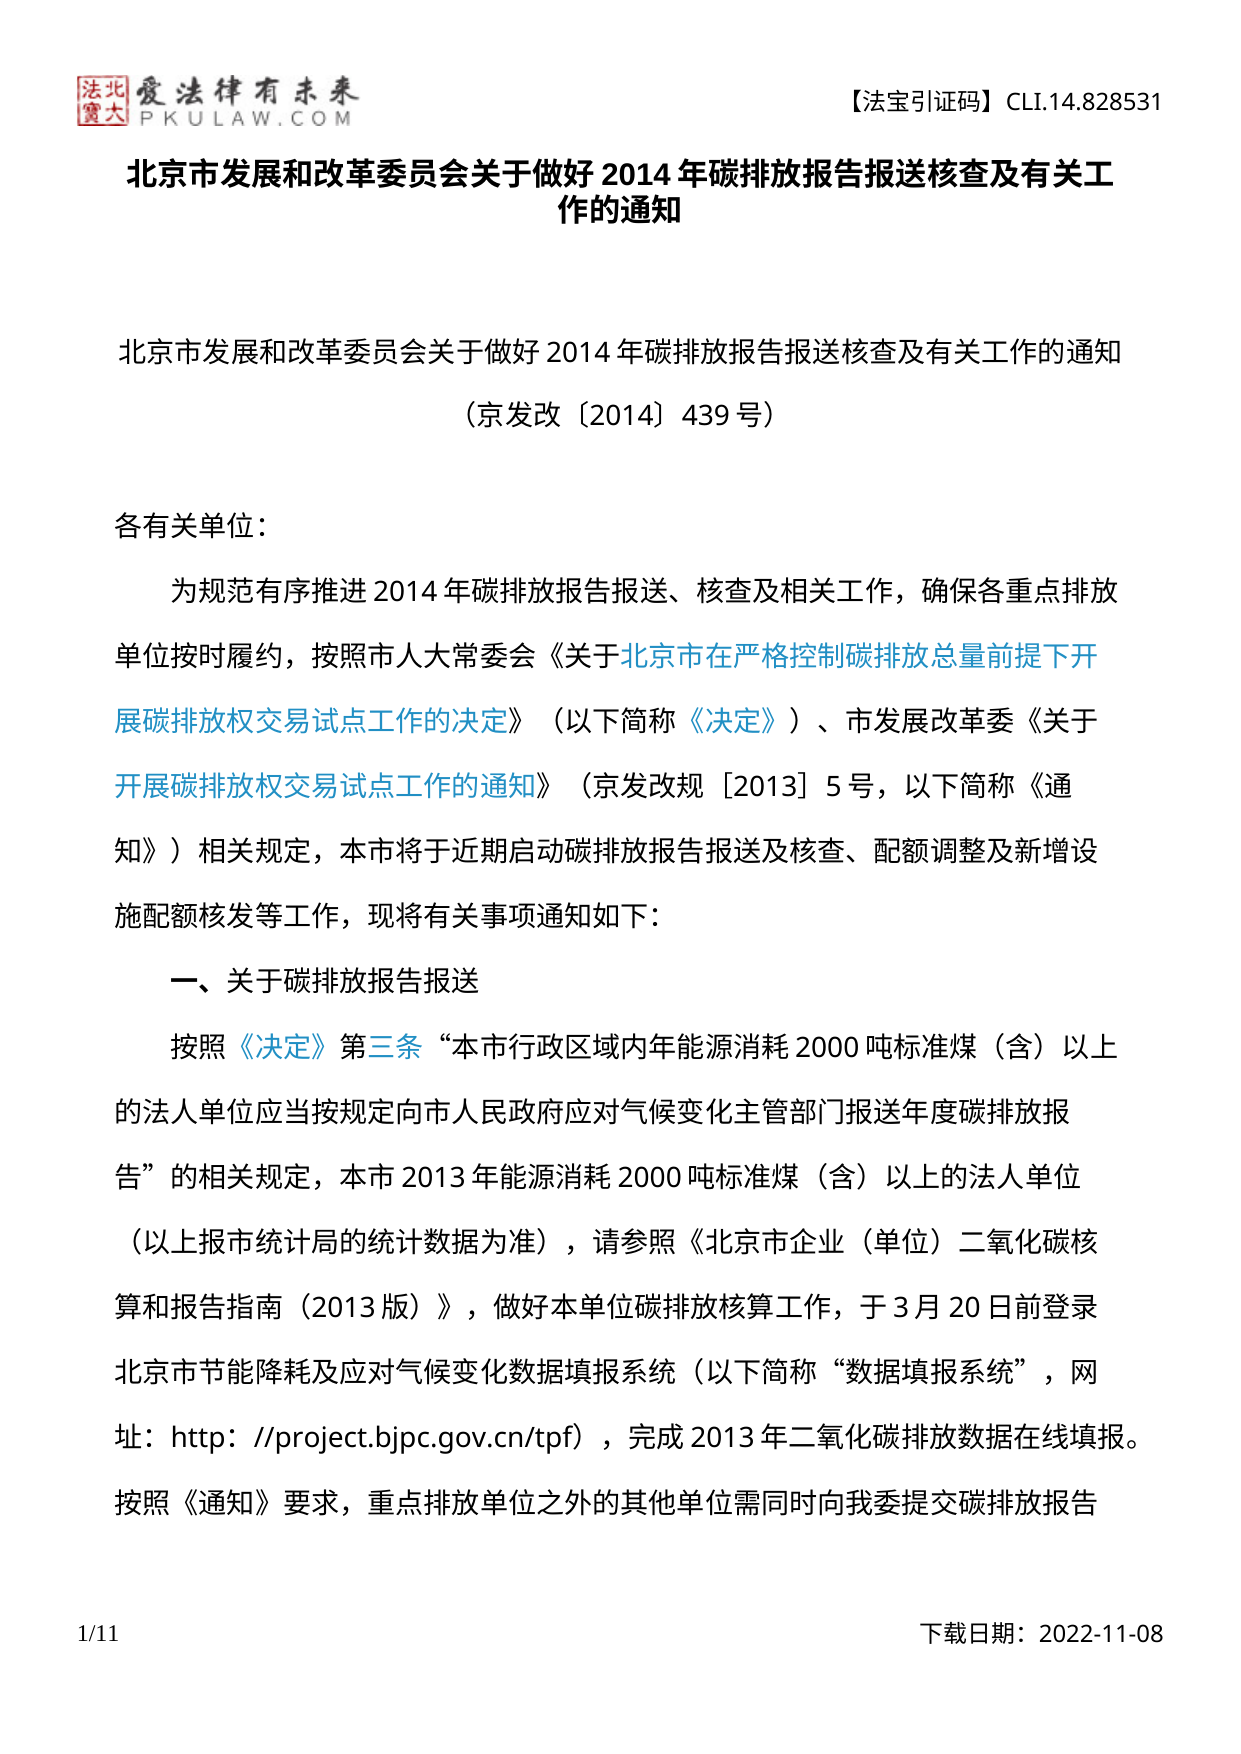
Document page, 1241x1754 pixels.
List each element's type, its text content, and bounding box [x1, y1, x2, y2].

picture [76, 75, 361, 126]
text 北京市发展和改革委员会关于做好2014年碳排放报告报送核查及有关工作的通知 （京发改〔2014〕439号） [114, 308, 1126, 433]
title 北京市发展和改革委员会关于做好2014年碳排放报告报送核查及有关工作的通知 [114, 156, 1126, 228]
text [114, 449, 1126, 1521]
